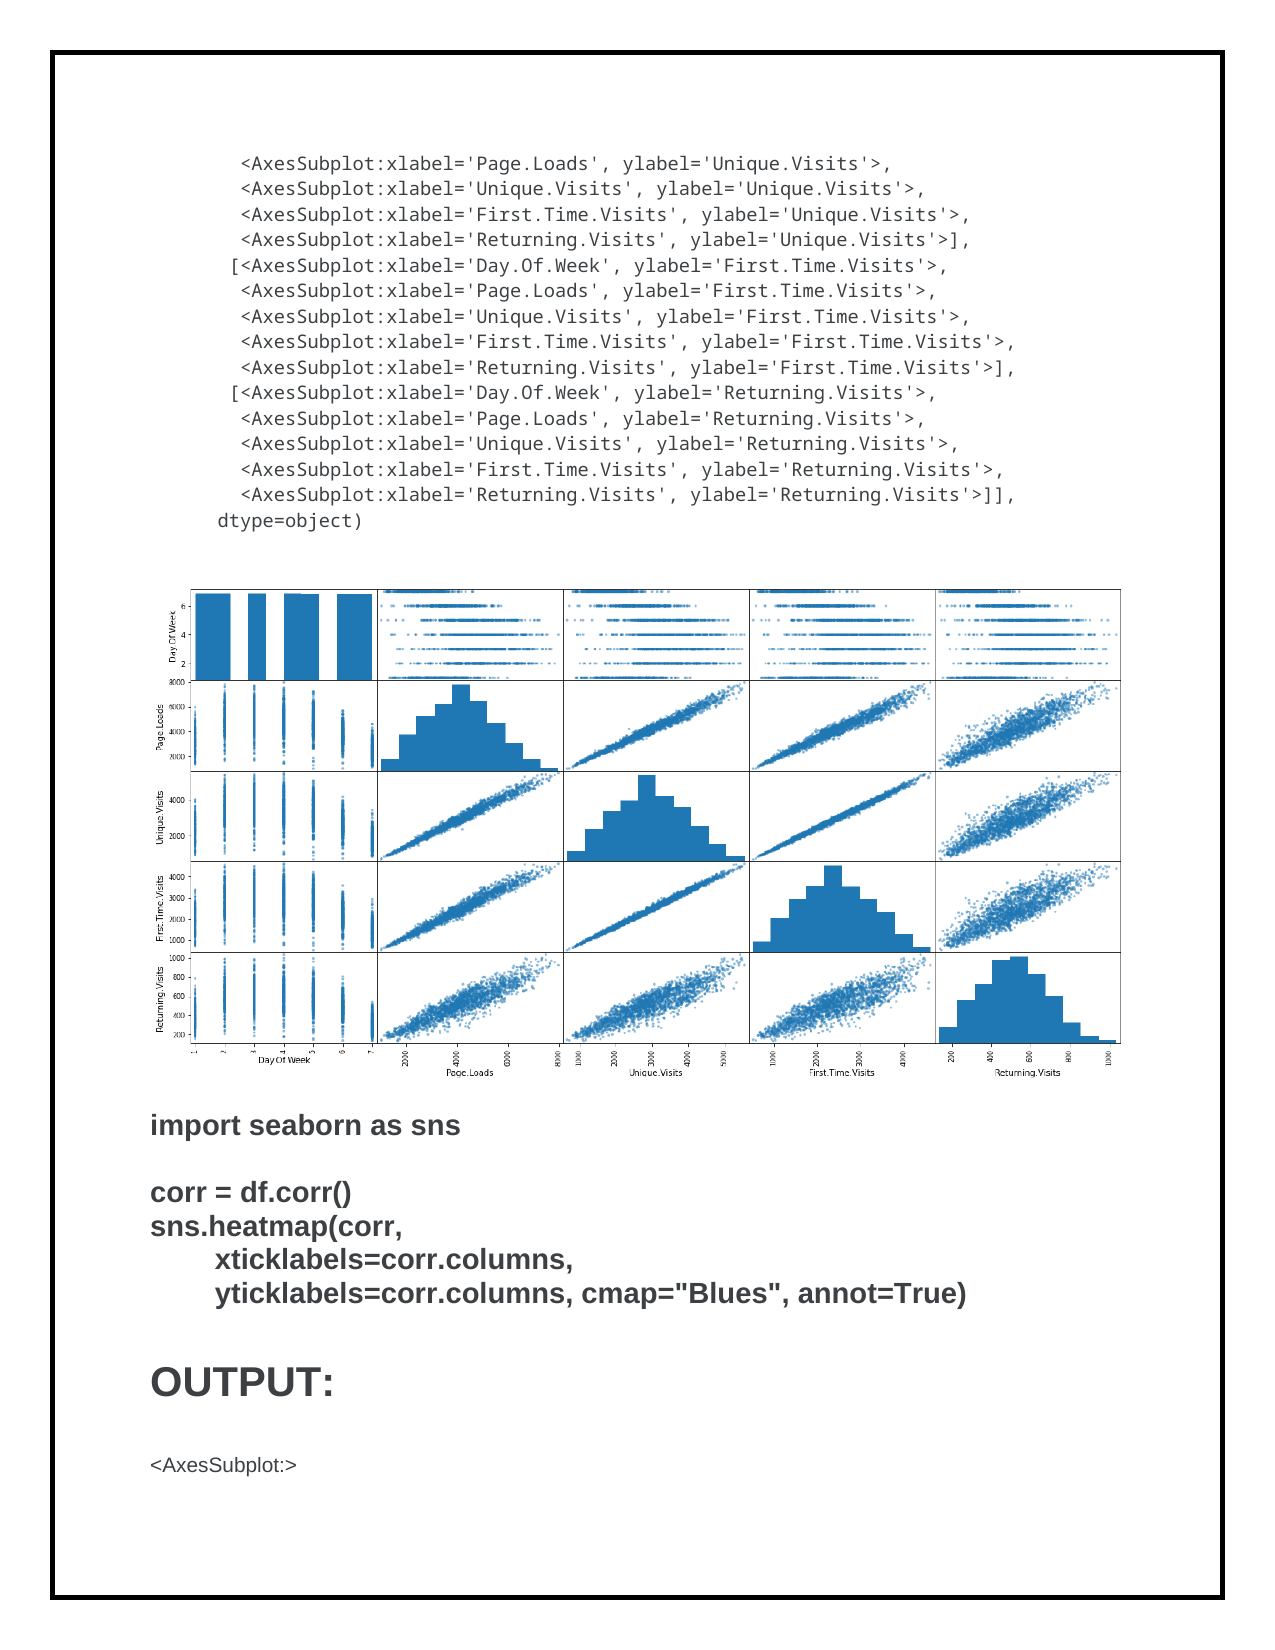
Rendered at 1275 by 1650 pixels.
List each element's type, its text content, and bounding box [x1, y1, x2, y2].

text corr = df.corr() [150, 1175, 1125, 1209]
text import seaborn as sns [150, 1108, 1125, 1142]
text <AxesSubplot:xlabel='First.Time.Visits', ylabel='Returning.Visits'>, [150, 456, 1125, 482]
text dtype=object) [150, 507, 1125, 533]
text <AxesSubplot:xlabel='Returning.Visits', ylabel='First.Time.Visits'>], [150, 354, 1125, 380]
text yticklabels=corr.columns, cmap="Blues", annot=True) [150, 1276, 1125, 1309]
text <AxesSubplot:xlabel='Page.Loads', ylabel='Returning.Visits'>, [150, 405, 1125, 431]
text sns.heatmap(corr, [150, 1209, 1125, 1242]
text <AxesSubplot:xlabel='Unique.Visits', ylabel='Returning.Visits'>, [150, 431, 1125, 456]
text <AxesSubplot:xlabel='Page.Loads', ylabel='Unique.Visits'>, [150, 150, 1125, 176]
text [<AxesSubplot:xlabel='Day.Of.Week', ylabel='First.Time.Visits'>, [150, 252, 1125, 278]
text <AxesSubplot:xlabel='Returning.Visits', ylabel='Unique.Visits'>], [150, 227, 1125, 252]
text <AxesSubplot:xlabel='Unique.Visits', ylabel='Unique.Visits'>, [150, 176, 1125, 201]
text <AxesSubplot:xlabel='First.Time.Visits', ylabel='First.Time.Visits'>, [150, 329, 1125, 354]
text <AxesSubplot:xlabel='Page.Loads', ylabel='First.Time.Visits'>, [150, 278, 1125, 303]
text [<AxesSubplot:xlabel='Day.Of.Week', ylabel='Returning.Visits'>, [150, 380, 1125, 405]
text xticklabels=corr.columns, [150, 1242, 1125, 1276]
text OUTPUT: [150, 1357, 1125, 1405]
text <AxesSubplot:xlabel='Returning.Visits', ylabel='Returning.Visits'>]], [150, 482, 1125, 507]
text <AxesSubplot:xlabel='Unique.Visits', ylabel='First.Time.Visits'>, [150, 303, 1125, 329]
text <AxesSubplot:> [150, 1453, 1125, 1477]
picture [150, 583, 1125, 1083]
text <AxesSubplot:xlabel='First.Time.Visits', ylabel='Unique.Visits'>, [150, 201, 1125, 227]
